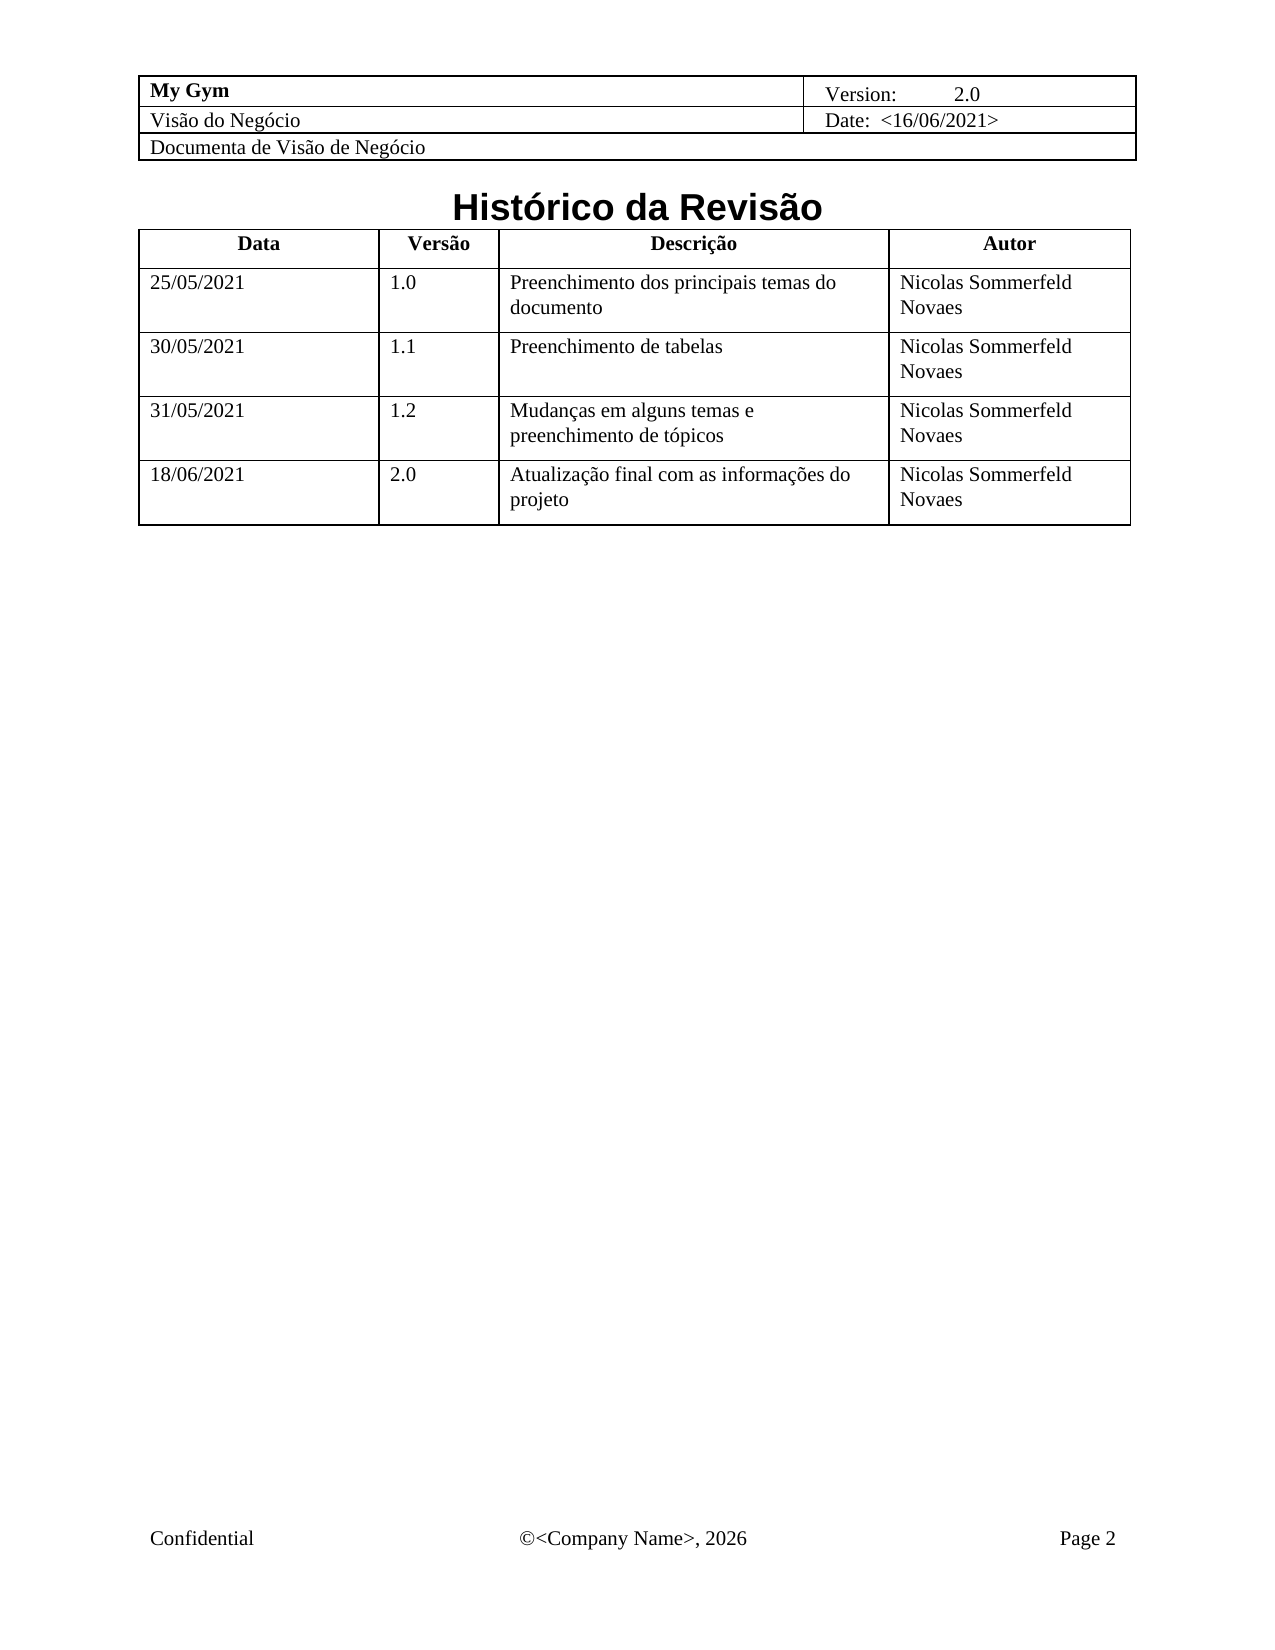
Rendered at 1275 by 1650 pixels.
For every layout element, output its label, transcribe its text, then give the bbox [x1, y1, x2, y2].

table_cell 1.1 [380, 333, 498, 396]
table_cell 18/06/2021 [140, 461, 378, 524]
table_cell Preenchimento dos principais temas do documento [500, 269, 888, 332]
subtitle Histórico da Revisão [150, 185, 1125, 228]
table_cell Atualização final com as informações do projeto [500, 461, 888, 524]
table_cell 31/05/2021 [140, 397, 378, 460]
table_cell Mudanças em alguns temas e preenchimento de tópicos [500, 397, 888, 460]
table_cell Nicolas Sommerfeld Novaes [890, 269, 1130, 332]
table_cell Nicolas Sommerfeld Novaes [890, 397, 1130, 460]
table_header Descrição [500, 230, 888, 268]
table_cell 30/05/2021 [140, 333, 378, 396]
table_header Data [140, 230, 378, 268]
table_cell 1.0 [380, 269, 498, 332]
table_cell 2.0 [380, 461, 498, 524]
table_header Autor [890, 230, 1130, 268]
table_header Versão [380, 230, 498, 268]
table_cell 1.2 [380, 397, 498, 460]
table_cell 25/05/2021 [140, 269, 378, 332]
table_cell Nicolas Sommerfeld Novaes [890, 333, 1130, 396]
table_cell Nicolas Sommerfeld Novaes [890, 461, 1130, 524]
table_cell Preenchimento de tabelas [500, 333, 888, 396]
